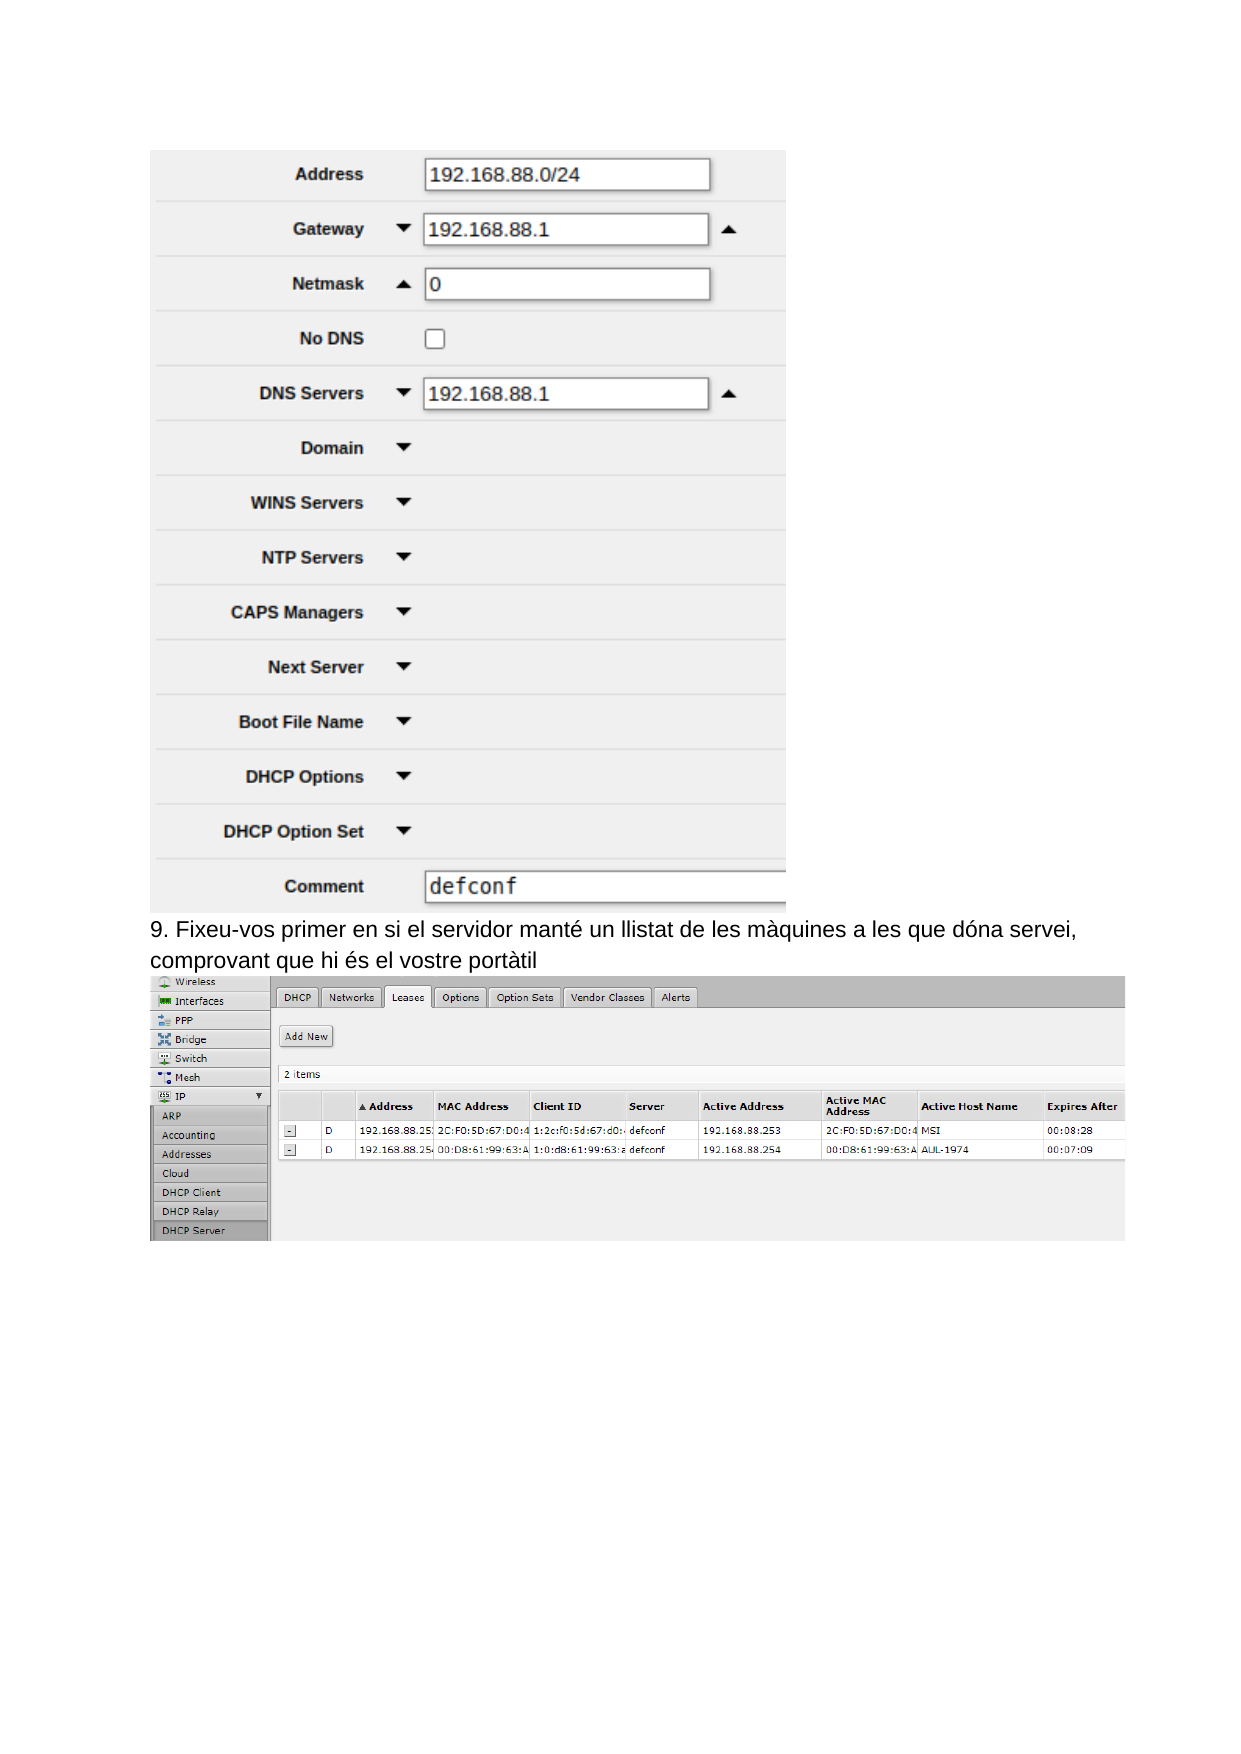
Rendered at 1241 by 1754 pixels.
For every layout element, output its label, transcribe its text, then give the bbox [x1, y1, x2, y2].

picture [150, 150, 786, 913]
text 9. Fixeu-vos primer en si el servidor manté un llistat de les màquines a les que dóna servei, comprovant que hi és el vostre portàtil [150, 916, 1090, 973]
picture [150, 976, 1125, 1241]
